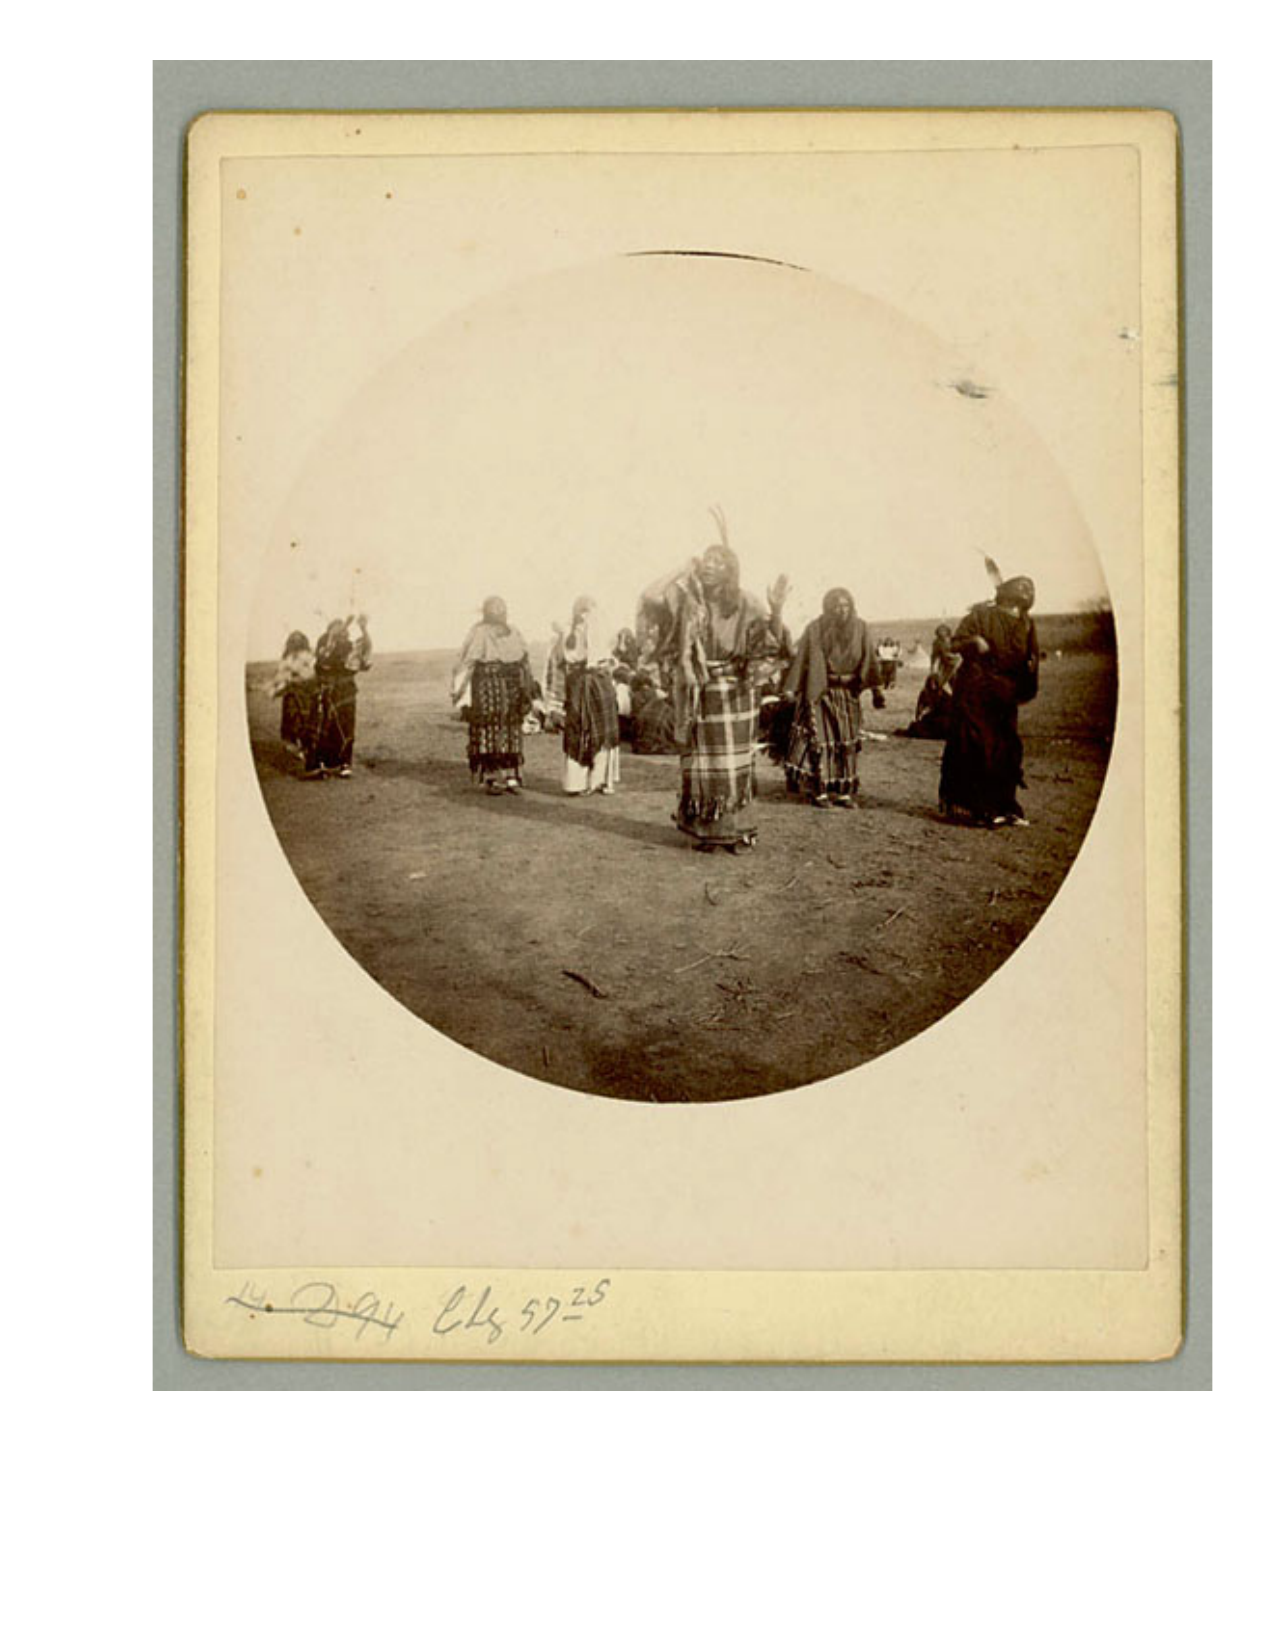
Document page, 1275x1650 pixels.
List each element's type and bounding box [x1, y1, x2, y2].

picture [152, 60, 1213, 1391]
